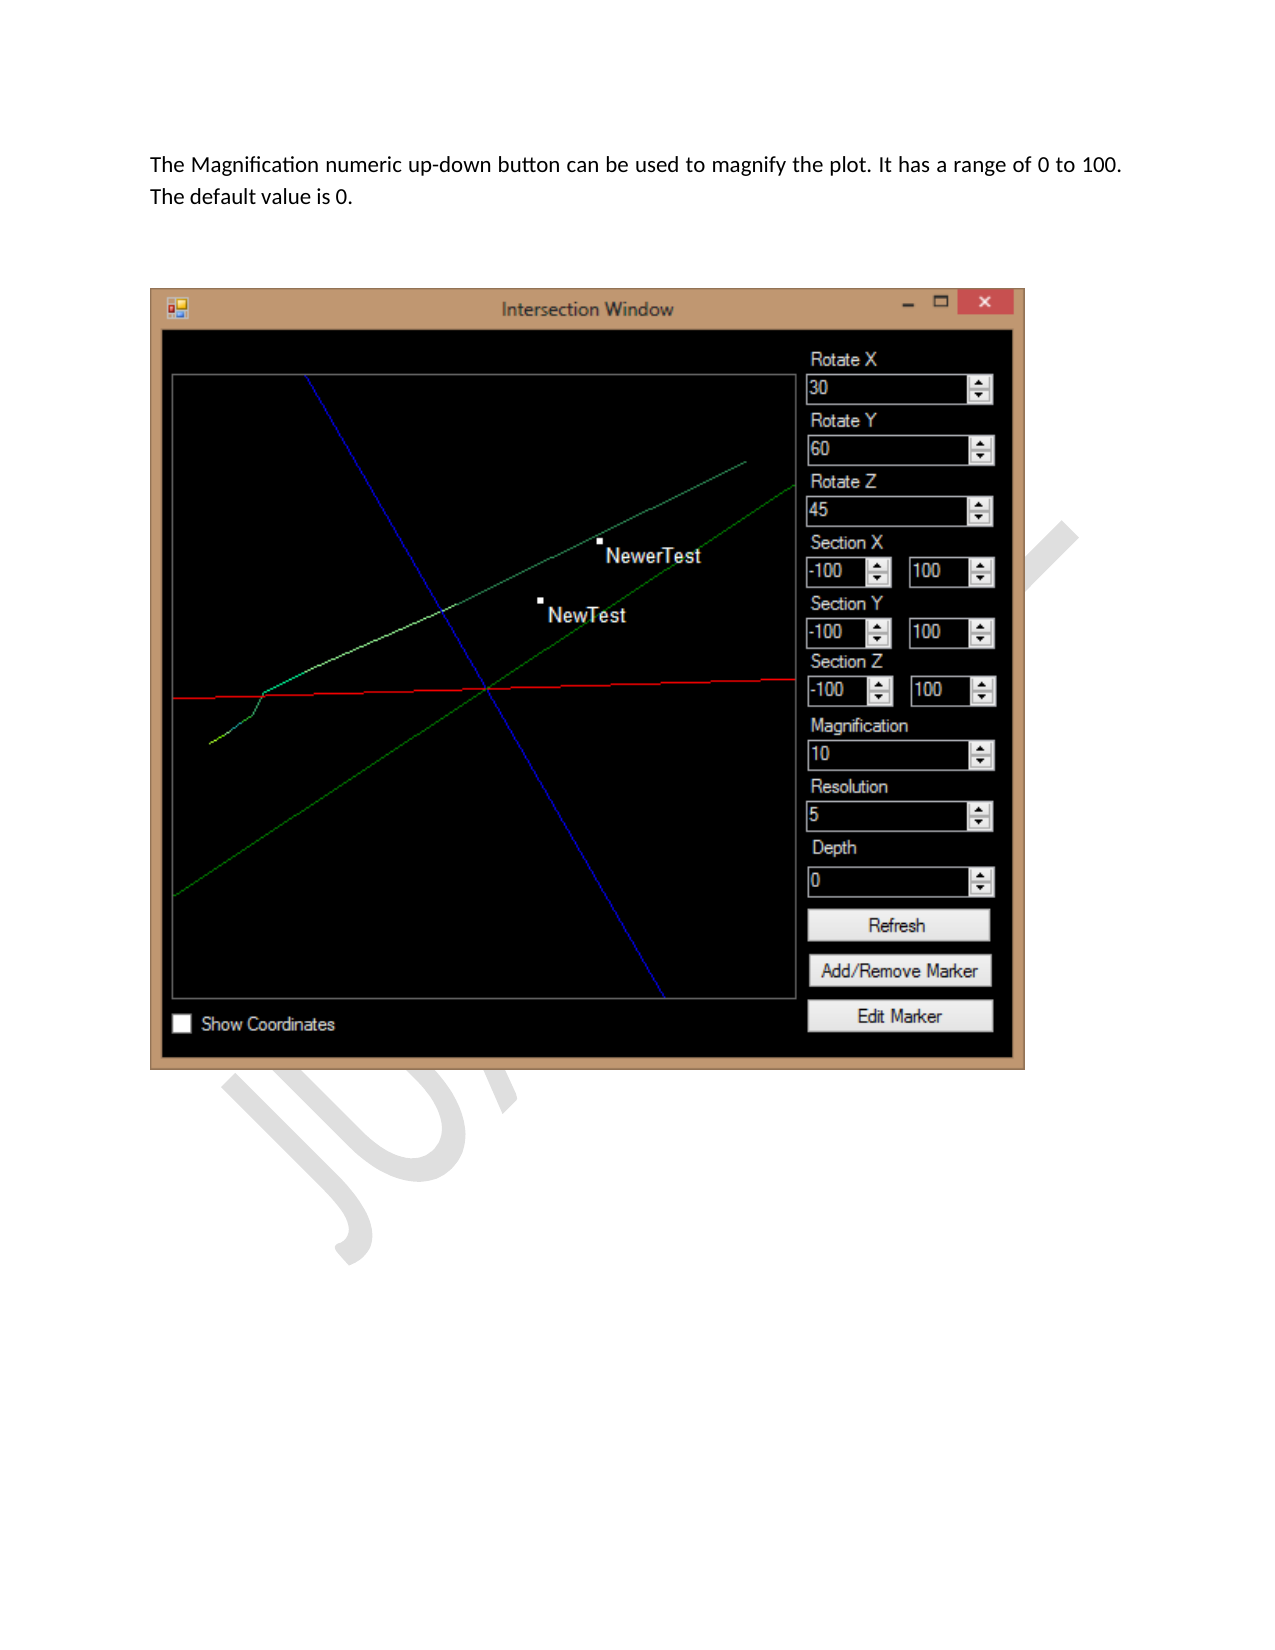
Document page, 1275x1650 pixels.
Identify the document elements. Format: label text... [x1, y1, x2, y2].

picture [150, 288, 1025, 1070]
text The Magnification numeric up-down button can be used to magnify the plot. It has a range of 0 to 100. The default value is 0. [150, 150, 1125, 210]
